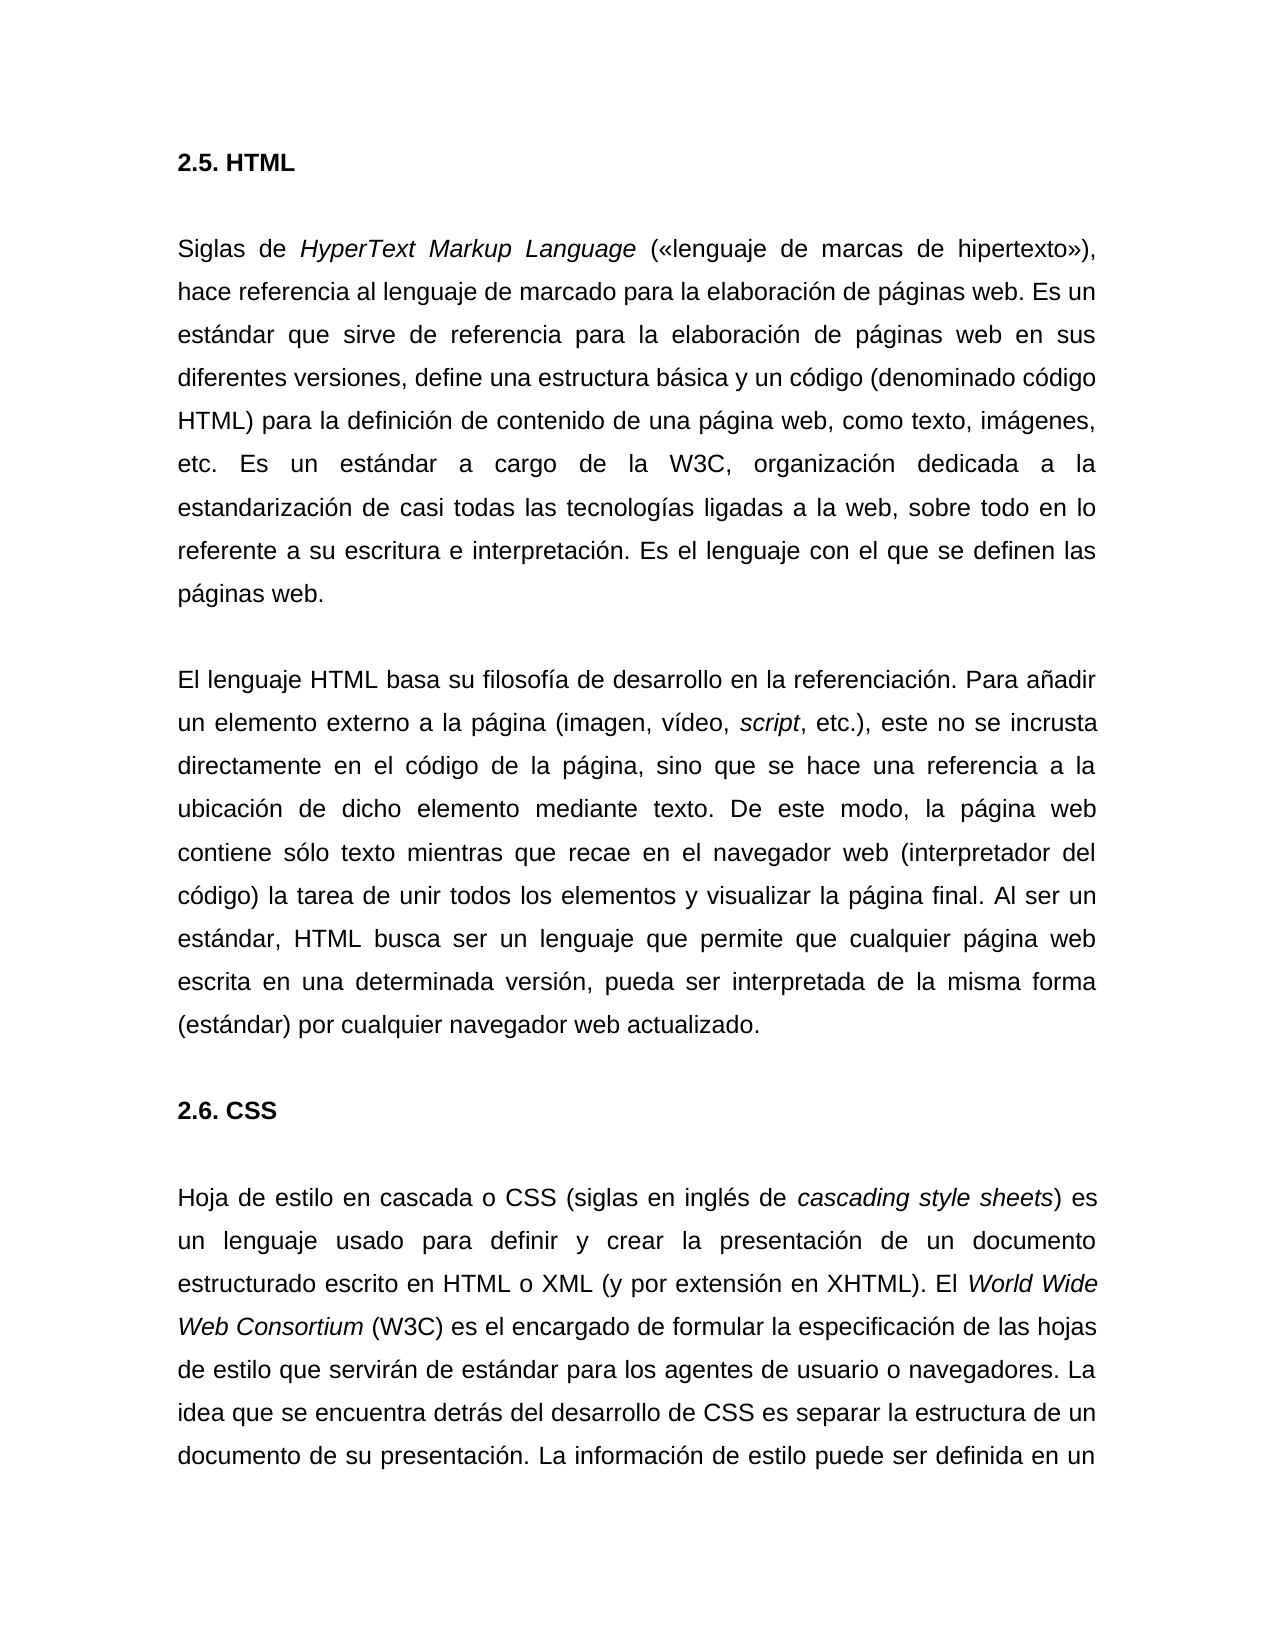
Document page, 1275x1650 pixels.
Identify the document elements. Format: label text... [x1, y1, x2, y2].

text 2.6. CSS [177, 1096, 1098, 1125]
text Siglas de HyperText Markup Language («lenguaje de marcas de hipertexto»), hace referencia al lenguaje de marcado para la elaboración de páginas web. Es un estándar que sirve de referencia para la elaboración de páginas web en sus diferentes versiones, define una estructura básica y un código (denominado código HTML) para la definición de contenido de una página web, como texto, imágenes, etc. Es un estándar a cargo de la W3C, organización dedicada a la estandarización de casi todas las tecnologías ligadas a la web, sobre todo en lo referente a su escritura e interpretación. Es el lenguaje con el que se definen las páginas web. [177, 234, 1098, 608]
text 2.5. HTML [177, 148, 1098, 176]
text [177, 1183, 1098, 1470]
text El lenguaje HTML basa su filosofía de desarrollo en la referenciación. Para añadir un elemento externo a la página (imagen, vídeo, script, etc.), este no se incrusta directamente en el código de la página, sino que se hace una referencia a la ubicación de dicho elemento mediante texto. De este modo, la página web contiene sólo texto mientras que recae en el navegador web (interpretador del código) la tarea de unir todos los elementos y visualizar la página final. Al ser un estándar, HTML busca ser un lenguaje que permite que cualquier página web escrita en una determinada versión, pueda ser interpretada de la misma forma (estándar) por cualquier navegador web actualizado. [177, 665, 1098, 1039]
